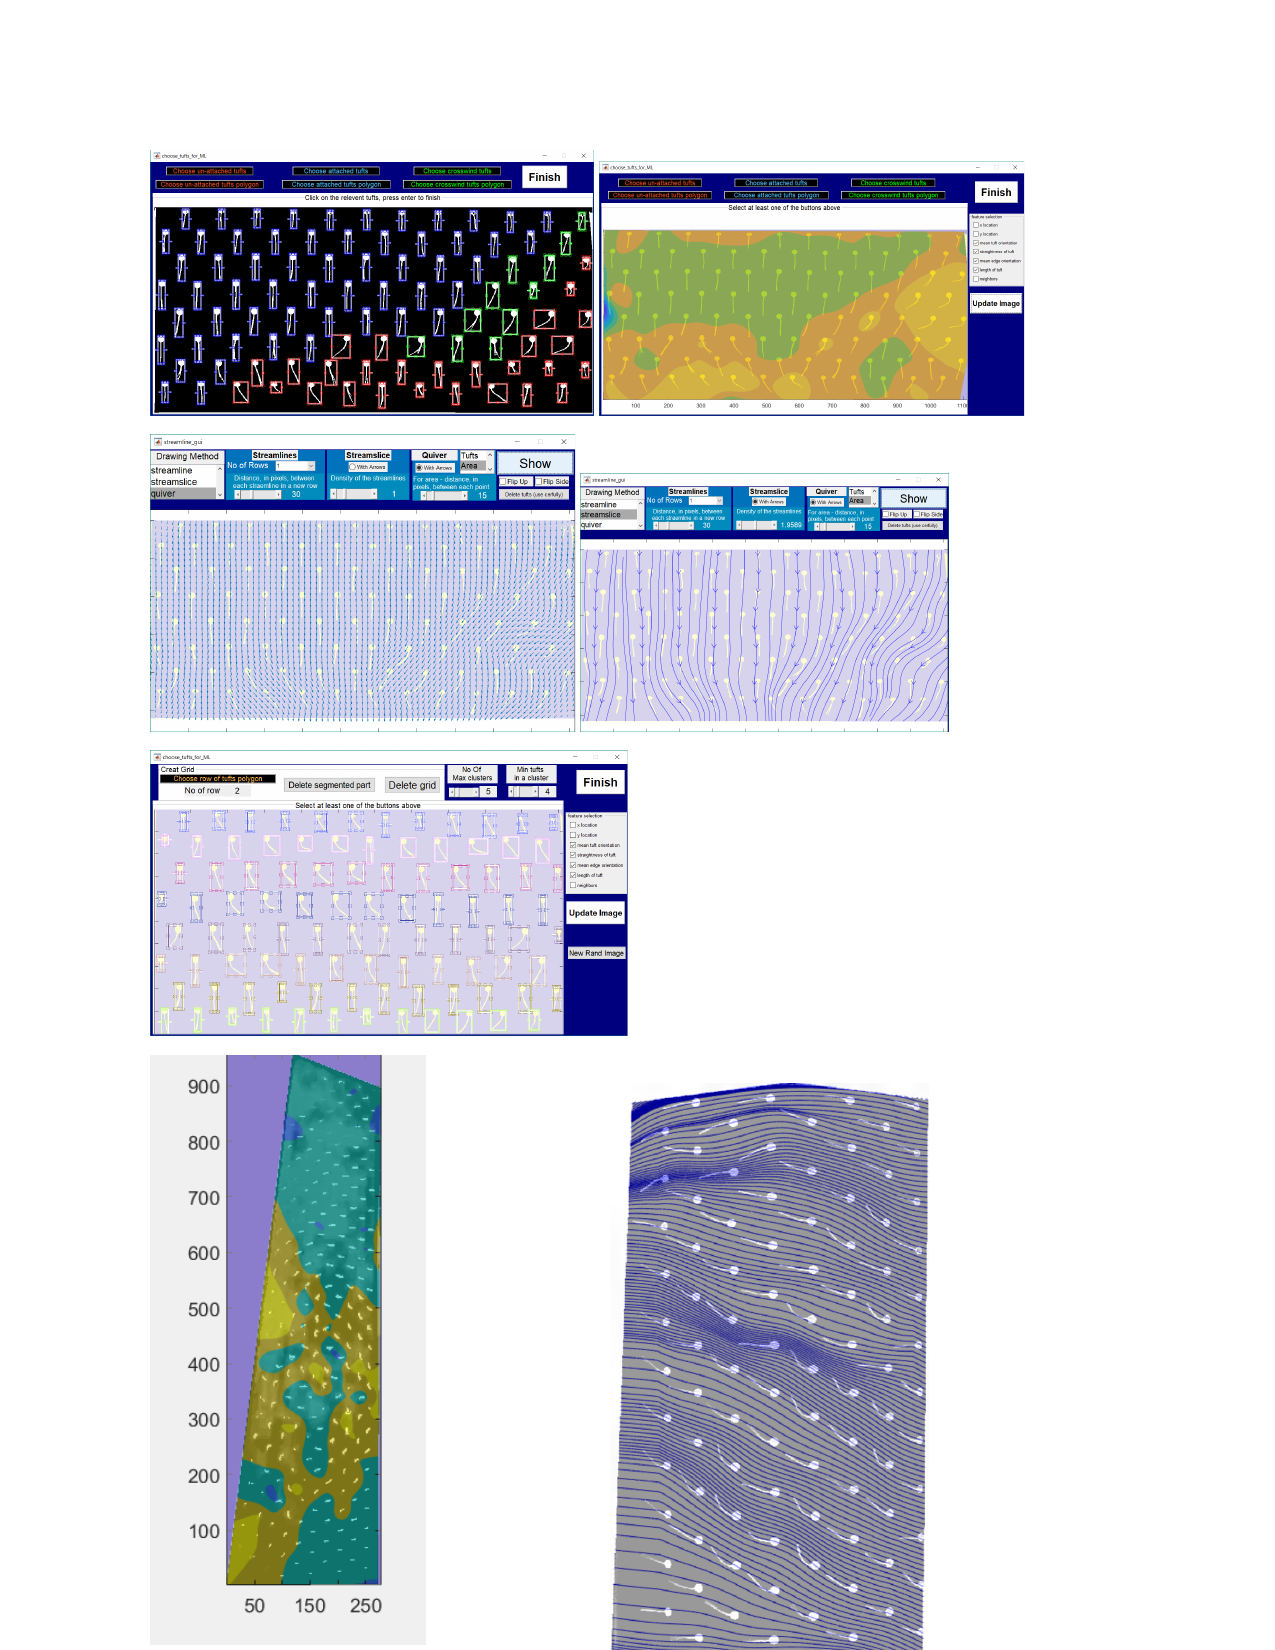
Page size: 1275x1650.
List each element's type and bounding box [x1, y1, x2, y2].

picture [585, 1083, 950, 1650]
picture [150, 1055, 427, 1645]
picture [150, 150, 594, 416]
picture [580, 473, 949, 732]
picture [150, 750, 628, 1036]
picture [599, 161, 1025, 416]
picture [150, 434, 575, 732]
